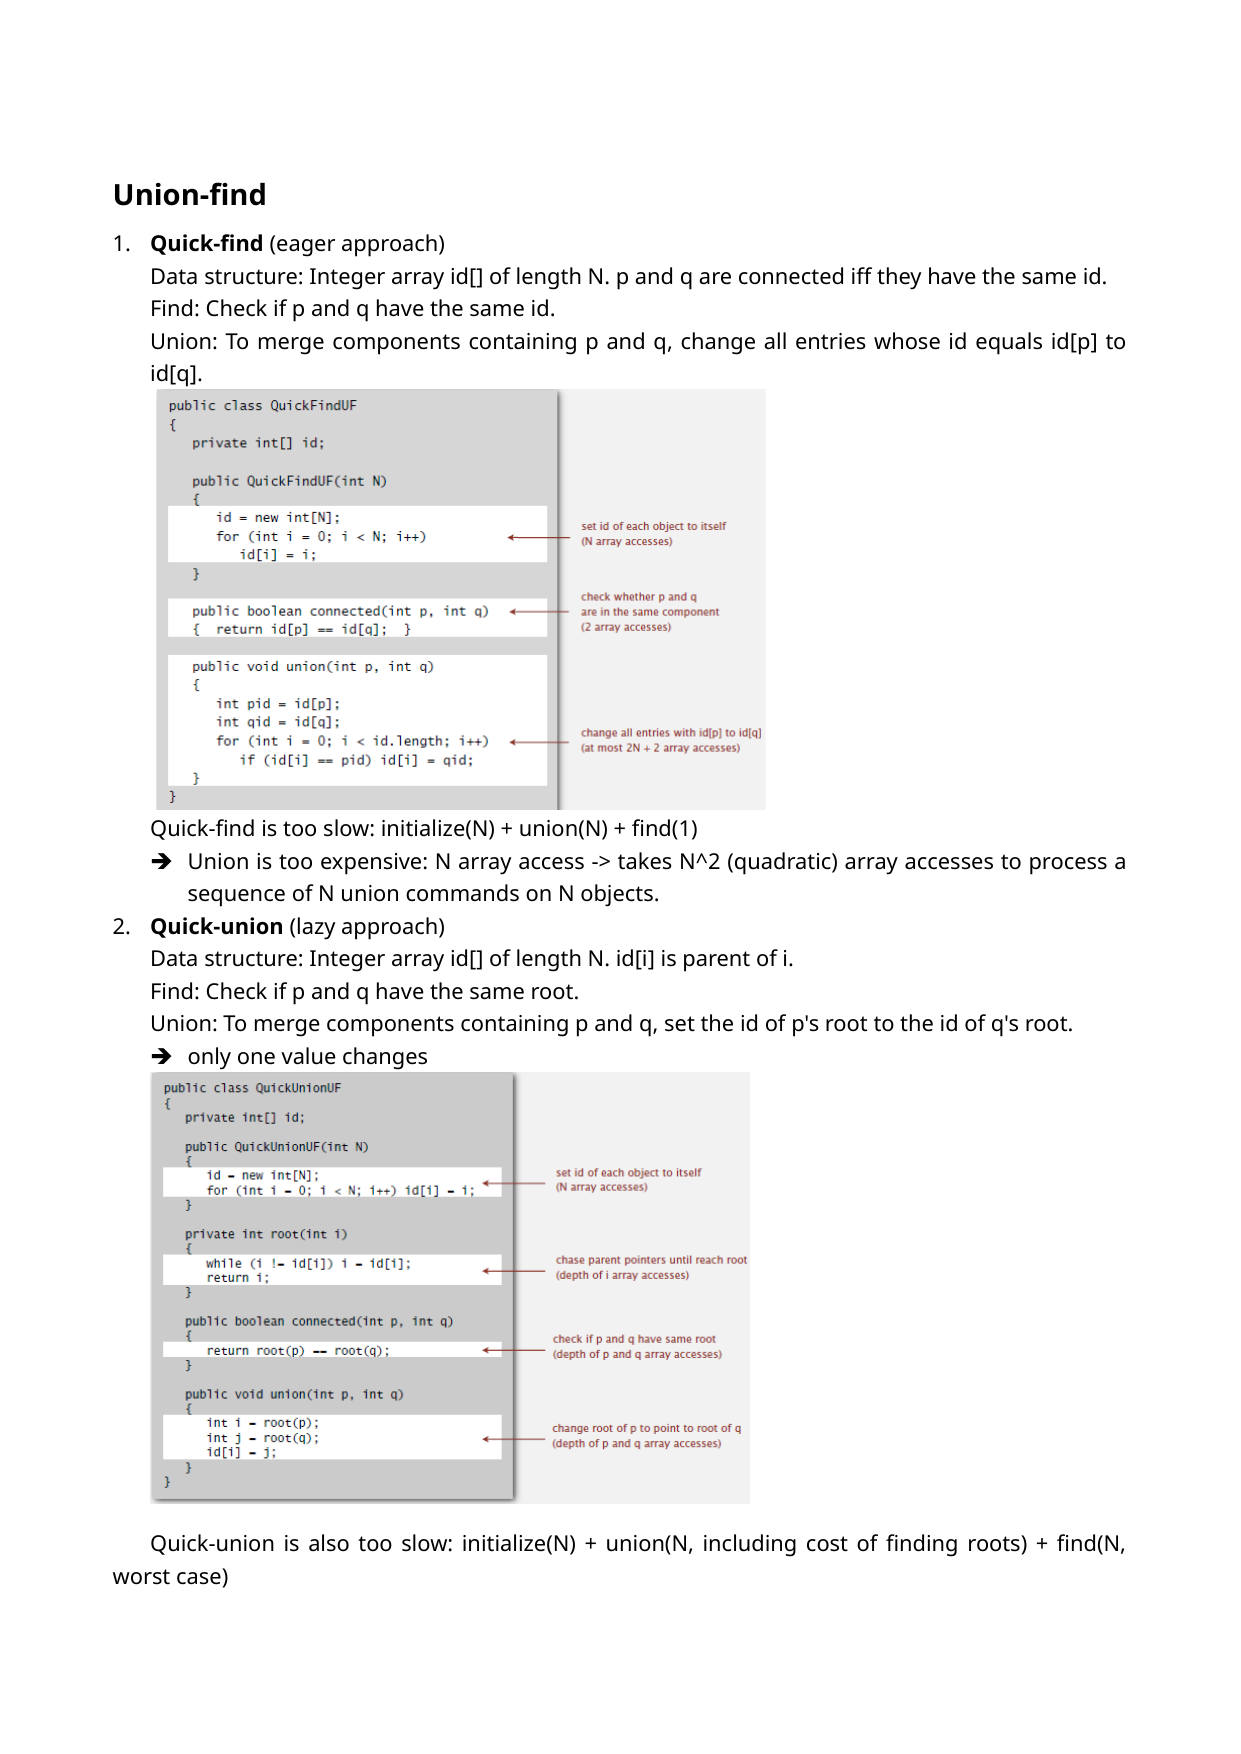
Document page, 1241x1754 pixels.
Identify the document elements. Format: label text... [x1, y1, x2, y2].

list Union: To merge components containing p and q, change all entries whose id equals id[p] to id[q]. [150, 324, 1128, 389]
text Union: To merge components containing p and q, set the id of p's root to the id of q's root. [112, 1007, 1128, 1039]
text Find: Check if p and q have the same id. [112, 292, 1128, 324]
text Data structure: Integer array id[] of length N. p and q are connected iff they have the same id. [112, 259, 1128, 292]
list only one value changes [150, 1039, 1128, 1072]
list Quick-union (lazy approach) [112, 909, 1128, 942]
picture [156, 389, 766, 810]
text Find: Check if p and q have the same root. [112, 974, 1128, 1007]
text Data structure: Integer array id[] of length N. id[i] is parent of i. [112, 942, 1128, 974]
text Quick-union is also too slow: initialize(N) + union(N, including cost of finding roots) + find(N, worst case) [112, 1527, 1128, 1592]
picture [150, 1072, 750, 1504]
text Union-find [112, 162, 1128, 227]
text Quick-find is too slow: initialize(N) + union(N) + find(1) [112, 812, 1128, 844]
list Quick-find (eager approach) [112, 227, 1128, 259]
list Union is too expensive: N array access -> takes N^2 (quadratic) array accesses to process a sequence of N union commands on N objects. [150, 844, 1128, 909]
